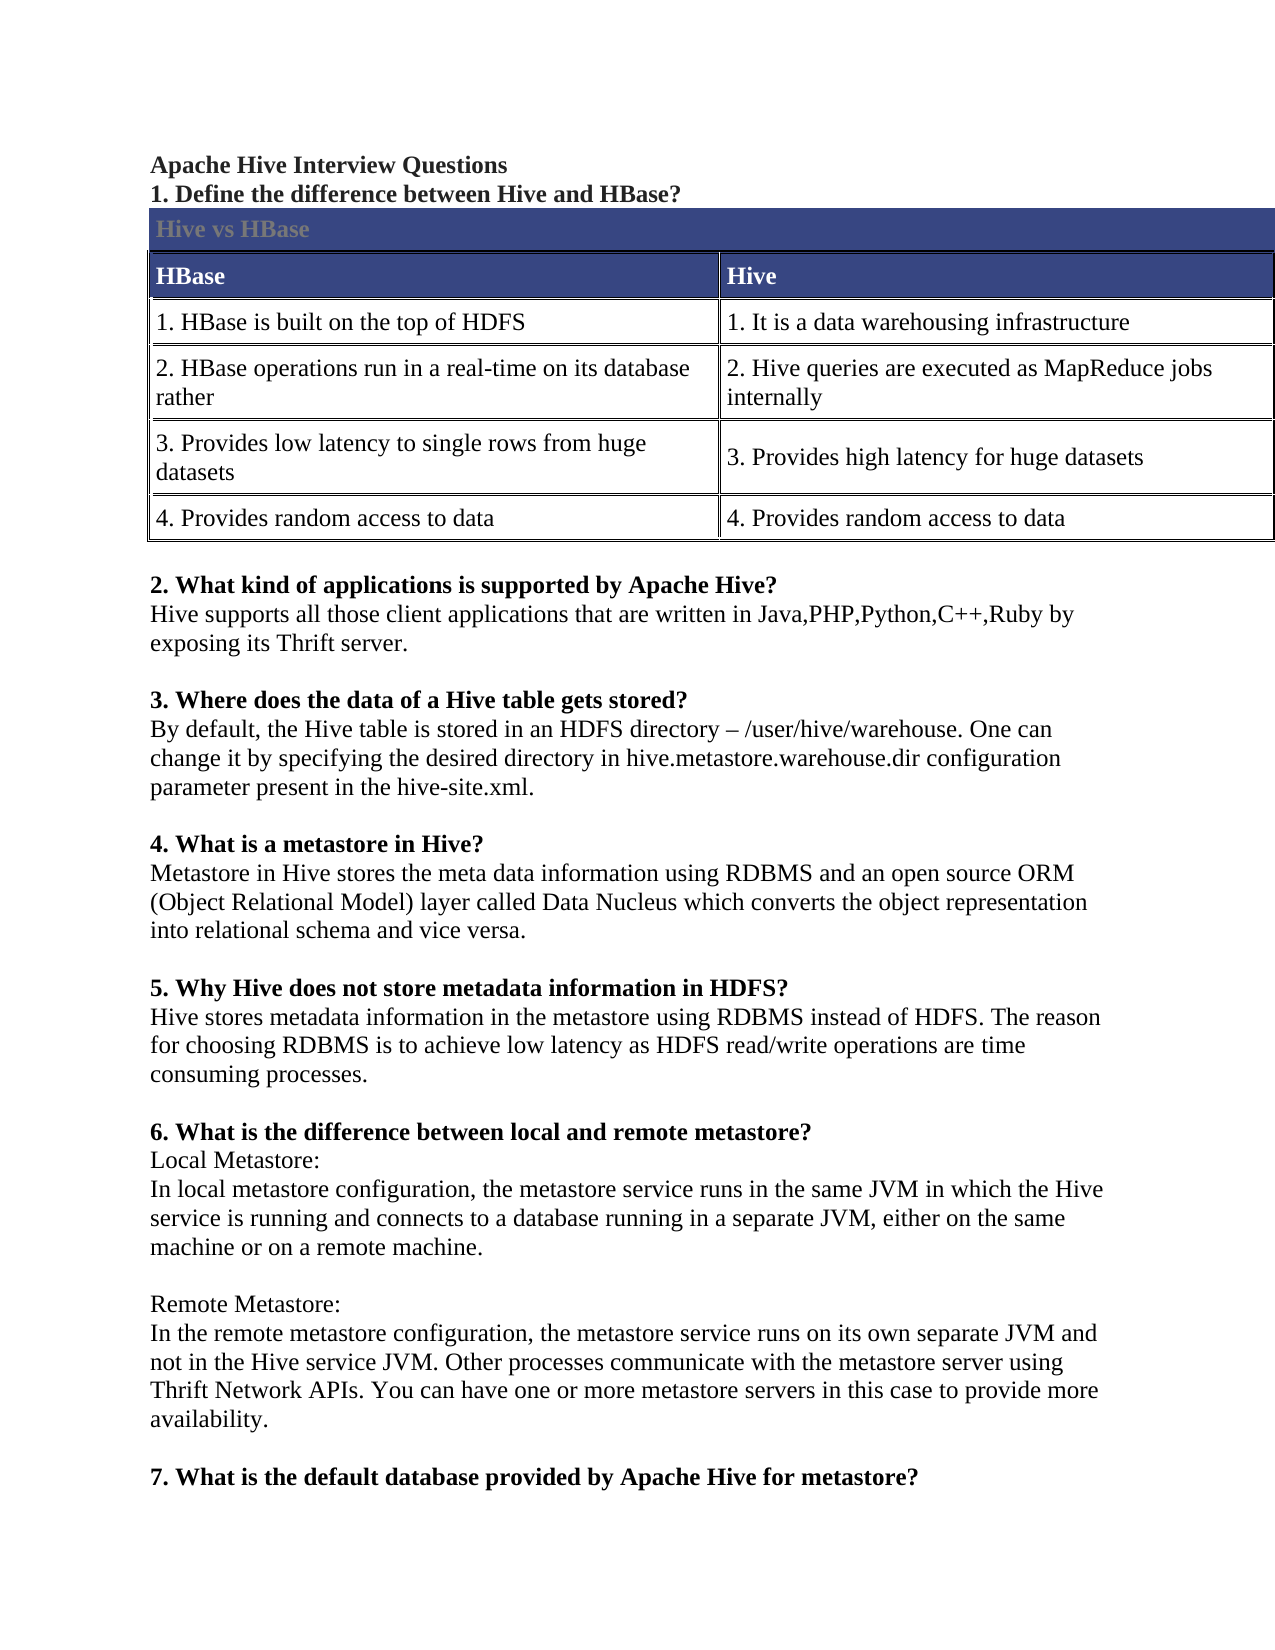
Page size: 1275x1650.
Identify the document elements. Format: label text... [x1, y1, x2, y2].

text In local metastore configuration, the metastore service runs in the same JVM in which the Hive service is running and connects to a database running in a separate JVM, either on the same machine or on a remote machine. [150, 1174, 1125, 1261]
text Hive supports all those client applications that are written in Java,PHP,Python,C++,Ruby by exposing its Thrift server. [150, 599, 1125, 657]
table_cell 1. HBase is built on the top of HDFS [149, 297, 719, 343]
text 1. Define the difference between Hive and HBase? [150, 179, 1125, 207]
text 2. What kind of applications is supported by Apache Hive? [150, 571, 1125, 599]
text In the remote metastore configuration, the metastore service runs on its own separate JVM and not in the Hive service JVM. Other processes communicate with the metastore server using Thrift Network APIs. You can have one or more metastore servers in this case to provide more availability. [150, 1318, 1125, 1433]
text 5. Why Hive does not store metadata information in HDFS? [150, 973, 1125, 1002]
text Metastore in Hive stores the meta data information using RDBMS and an open source ORM (Object Relational Model) layer called Data Nucleus which converts the object representation into relational schema and vice versa. [150, 858, 1125, 944]
table_cell HBase [149, 250, 718, 297]
table_cell 4. Provides random access to data [720, 493, 1274, 539]
text 4. What is a metastore in Hive? [150, 829, 1125, 858]
text 6. What is the difference between local and remote metastore? [150, 1117, 1125, 1146]
text 3. Where does the data of a Hive table gets stored? [150, 686, 1125, 714]
text Local Metastore: [150, 1146, 1125, 1174]
table_cell 3. Provides low latency to single rows from huge datasets [149, 418, 719, 492]
text Apache Hive Interview Questions [150, 150, 1125, 179]
table_cell 2. Hive queries are executed as MapReduce jobs internally [720, 343, 1275, 418]
table_cell 3. Provides high latency for huge datasets [720, 418, 1275, 492]
table_header Hive vs HBase [149, 208, 1275, 250]
table_cell 4. Provides random access to data [150, 493, 719, 539]
table_cell 2. HBase operations run in a real-time on its database rather [149, 343, 719, 418]
text Remote Metastore: [150, 1289, 1125, 1318]
text By default, the Hive table is stored in an HDFS directory – /user/hive/warehouse. One can change it by specifying the desired directory in hive.metastore.warehouse.dir configuration parameter present in the hive-site.xml. [150, 714, 1125, 801]
text 7. What is the default database provided by Apache Hive for metastore? [150, 1462, 1125, 1491]
text Hive stores metadata information in the metastore using RDBMS instead of HDFS. The reason for choosing RDBMS is to achieve low latency as HDFS read/write operations are time consuming processes. [150, 1002, 1125, 1088]
table_cell Hive [721, 250, 1275, 297]
table_cell 1. It is a data warehousing infrastructure [720, 297, 1275, 343]
